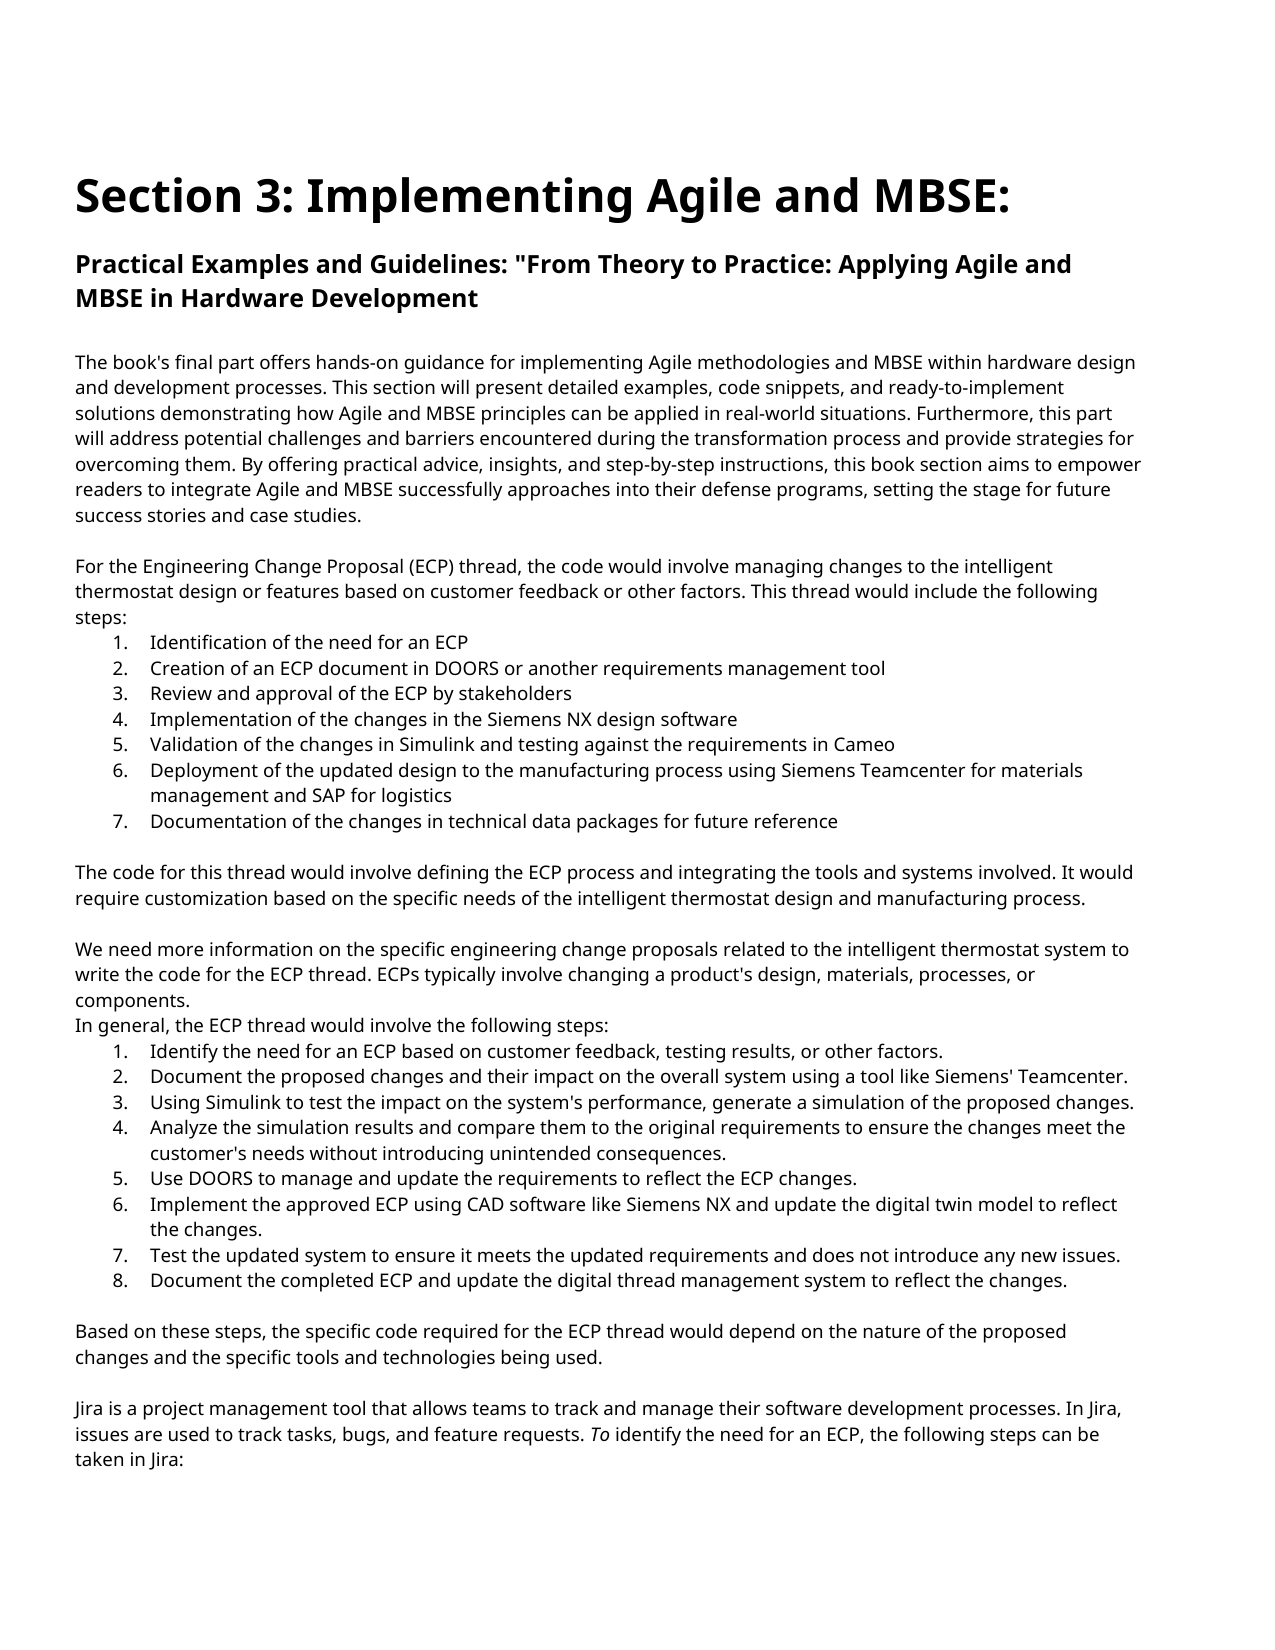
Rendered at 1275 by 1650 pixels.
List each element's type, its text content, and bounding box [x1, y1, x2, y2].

list Implementation of the changes in the Siemens NX design software [112, 706, 1143, 732]
list Using Simulink to test the impact on the system's performance, generate a simulation of the proposed changes. [112, 1089, 1143, 1114]
list Document the completed ECP and update the digital thread management system to reflect the changes. [112, 1268, 1143, 1293]
subtitle Section 3: Implementing Agile and MBSE: [75, 163, 1143, 226]
list Validation of the changes in Simulink and testing against the requirements in Cameo [112, 732, 1143, 757]
text We need more information on the specific engineering change proposals related to the intelligent thermostat system to write the code for the ECP thread. ECPs typically involve changing a product's design, materials, processes, or components. [75, 936, 1143, 1012]
list Analyze the simulation results and compare them to the original requirements to ensure the changes meet the customer's needs without introducing unintended consequences. [112, 1114, 1143, 1166]
text In general, the ECP thread would involve the following steps: [75, 1012, 1143, 1038]
list Review and approval of the ECP by stakeholders [112, 681, 1143, 706]
text For the Engineering Change Proposal (ECP) thread, the code would involve managing changes to the intelligent thermostat design or features based on customer feedback or other factors. This thread would include the following steps: [75, 553, 1143, 630]
text Jira is a project management tool that allows teams to track and manage their software development processes. In Jira, issues are used to track tasks, bugs, and feature requests. To identify the need for an ECP, the following steps can be taken in Jira: [75, 1395, 1143, 1472]
list Document the proposed changes and their impact on the overall system using a tool like Siemens' Teamcenter. [112, 1063, 1143, 1089]
text Practical Examples and Guidelines: "From Theory to Practice: Applying Agile and MBSE in Hardware Development [75, 247, 1143, 315]
text The book's final part offers hands-on guidance for implementing Agile methodologies and MBSE within hardware design and development processes. This section will present detailed examples, code snippets, and ready-to-implement solutions demonstrating how Agile and MBSE principles can be applied in real-world situations. Furthermore, this part will address potential challenges and barriers encountered during the transformation process and provide strategies for overcoming them. By offering practical advice, insights, and step-by-step instructions, this book section aims to empower readers to integrate Agile and MBSE successfully approaches into their defense programs, setting the stage for future success stories and case studies. [75, 349, 1143, 528]
list Implement the approved ECP using CAD software like Siemens NX and update the digital twin model to reflect the changes. [112, 1191, 1143, 1242]
text The code for this thread would involve defining the ECP process and integrating the tools and systems involved. It would require customization based on the specific needs of the intelligent thermostat design and manufacturing process. [75, 859, 1143, 910]
list Deployment of the updated design to the manufacturing process using Siemens Teamcenter for materials management and SAP for logistics [112, 757, 1143, 808]
list Test the updated system to ensure it meets the updated requirements and does not introduce any new issues. [112, 1242, 1143, 1268]
list Use DOORS to manage and update the requirements to reflect the ECP changes. [112, 1166, 1143, 1191]
list Documentation of the changes in technical data packages for future reference [112, 808, 1143, 834]
list Creation of an ECP document in DOORS or another requirements management tool [112, 655, 1143, 681]
text Based on these steps, the specific code required for the ECP thread would depend on the nature of the proposed changes and the specific tools and technologies being used. [75, 1319, 1143, 1370]
list Identify the need for an ECP based on customer feedback, testing results, or other factors. [112, 1038, 1143, 1063]
list Identification of the need for an ECP [112, 630, 1143, 655]
